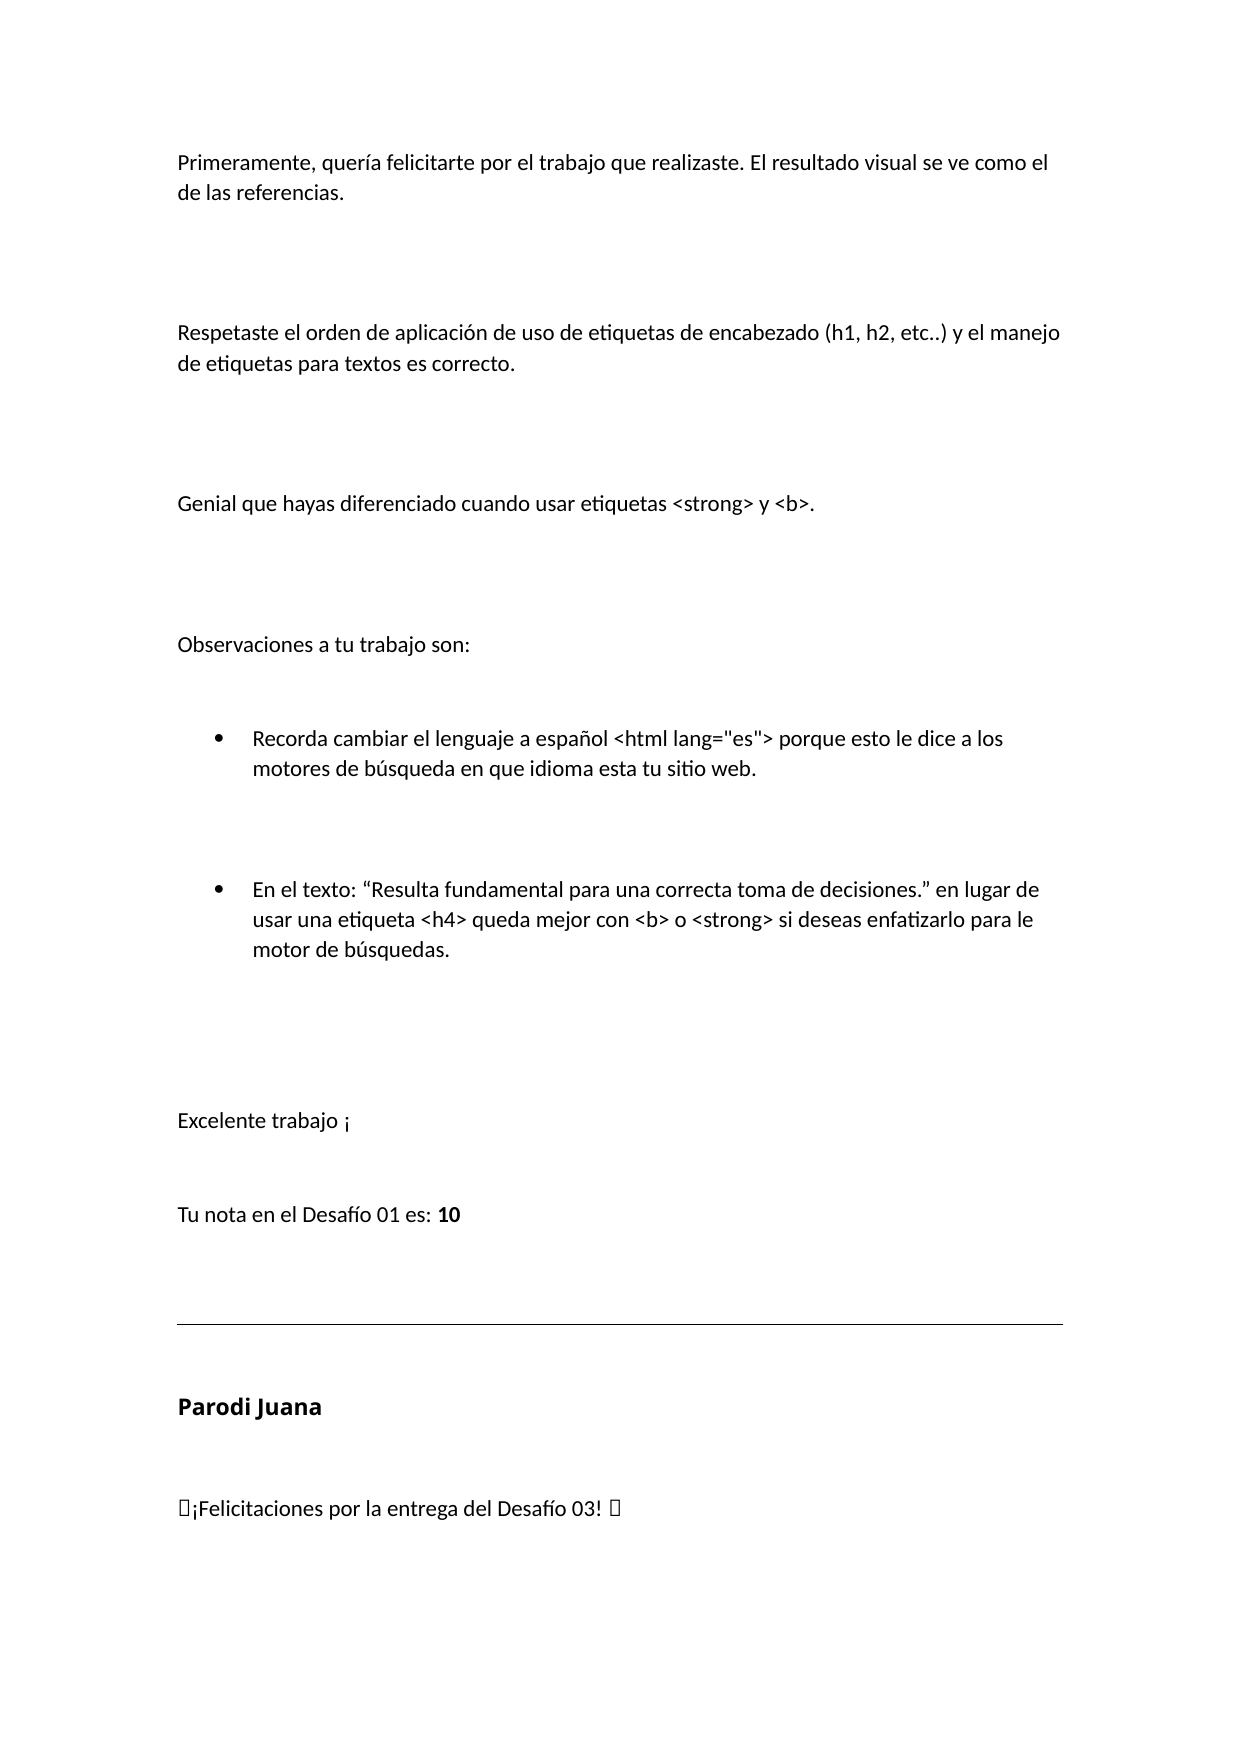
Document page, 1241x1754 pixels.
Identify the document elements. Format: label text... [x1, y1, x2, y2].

text Parodi Juana [177, 1391, 1063, 1422]
text 🎉¡Felicitaciones por la entrega del Desafío 03! 🎉 [177, 1492, 1063, 1523]
list Recorda cambiar el lenguaje a español <html lang="es"> porque esto le dice a los motores de búsqueda en que idioma esta tu sitio web. [215, 724, 1063, 782]
text Observaciones a tu trabajo son: [177, 630, 1063, 658]
text Excelente trabajo ¡ [177, 1106, 1063, 1134]
text Tu nota en el Desafío 01 es: 10 [177, 1200, 1063, 1228]
text Primeramente, quería felicitarte por el trabajo que realizaste. El resultado visual se ve como el de las referencias. [177, 148, 1063, 206]
text Respetaste el orden de aplicación de uso de etiquetas de encabezado (h1, h2, etc..) y el manejo de etiquetas para textos es correcto. [177, 318, 1063, 377]
list En el texto: “Resulta fundamental para una correcta toma de decisiones.” en lugar de usar una etiqueta <h4> queda mejor con <b> o <strong> si deseas enfatizarlo para le motor de búsquedas. [215, 875, 1063, 963]
text Genial que hayas diferenciado cuando usar etiquetas <strong> y <b>. [177, 489, 1063, 517]
